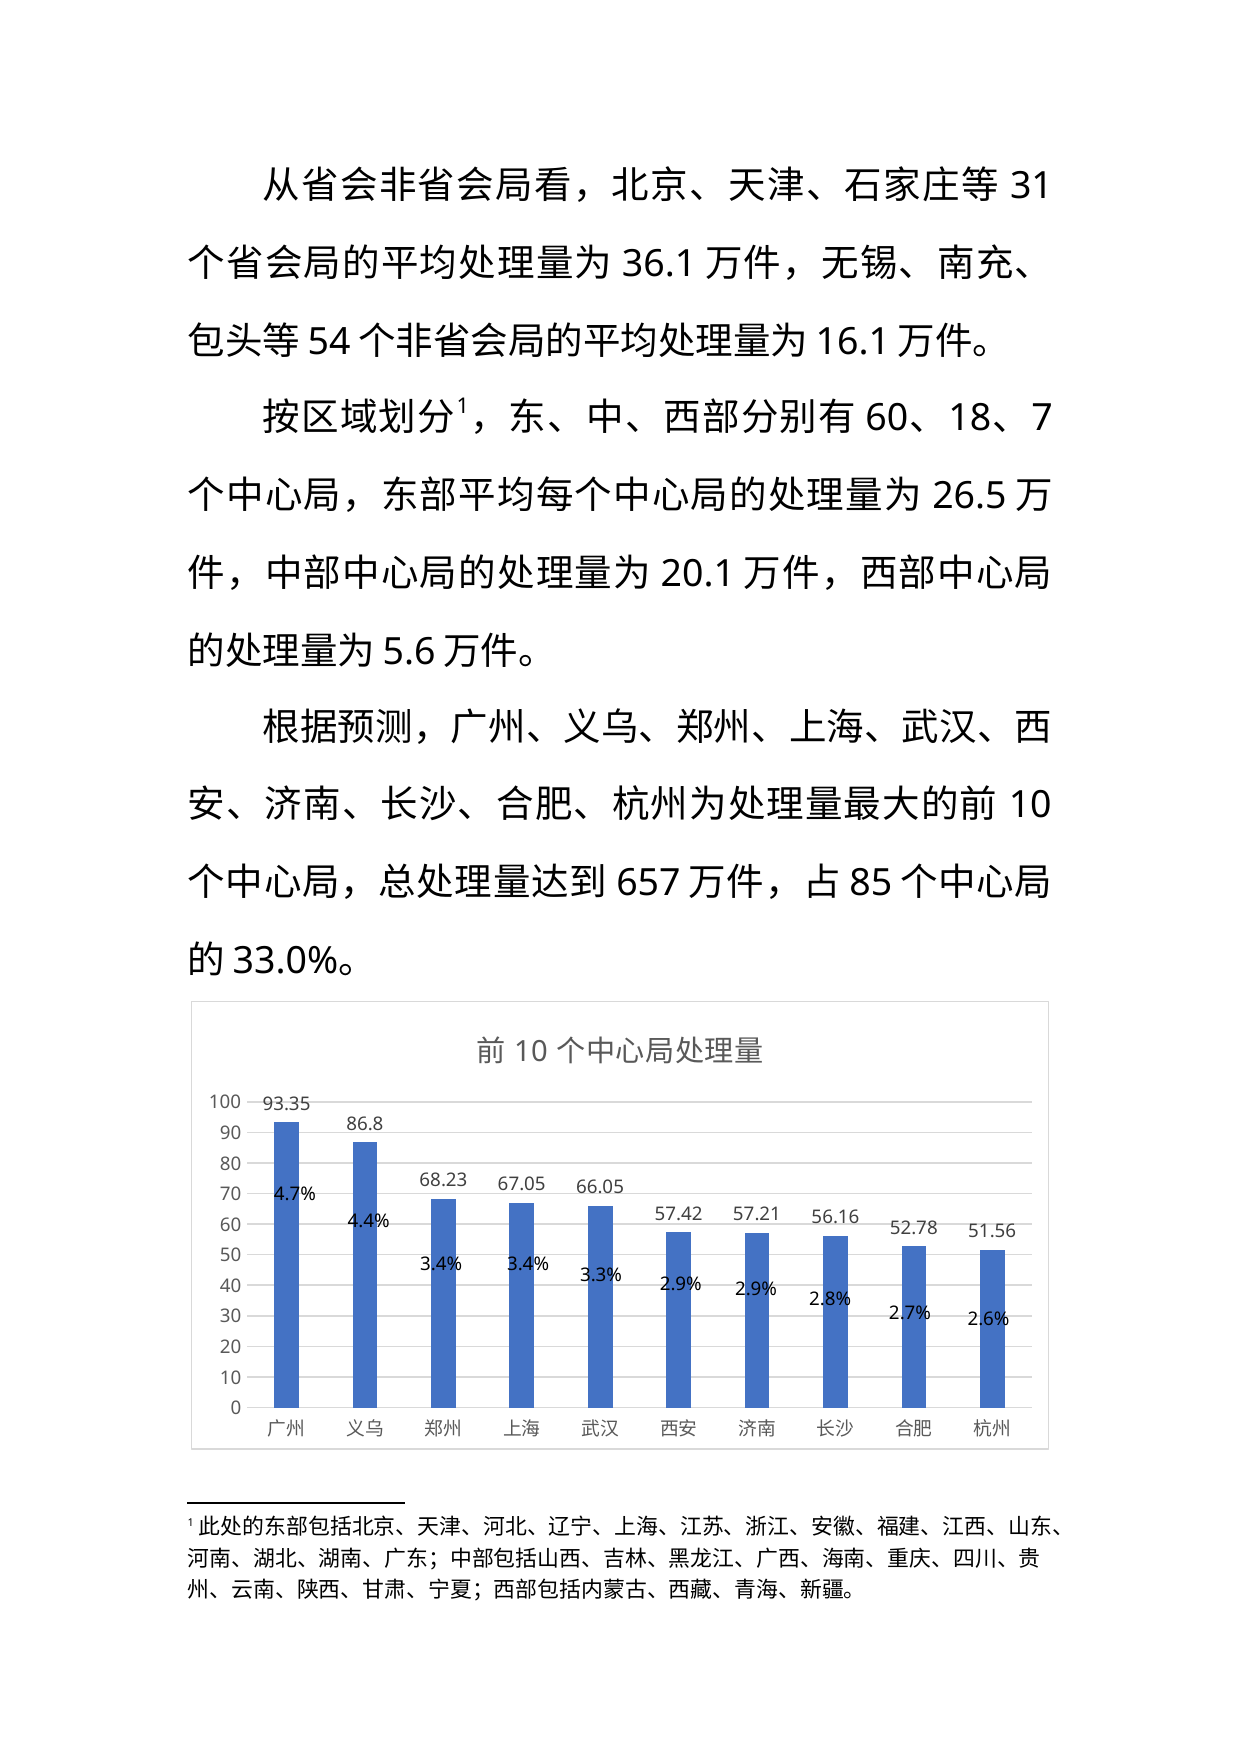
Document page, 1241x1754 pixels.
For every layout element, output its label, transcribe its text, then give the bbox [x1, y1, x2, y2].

text 按区域划分，东、中、西部分别有60、18、7个中心局，东部平均每个中心局的处理量为26.5万件，中部中心局的处理量为20.1万件，西部中心局的处理量为5.6万件。 [187, 382, 1053, 680]
text 从省会非省会局看，北京、天津、石家庄等31个省会局的平均处理量为36.1万件，无锡、南充、包头等54个非省会局的平均处理量为16.1万件。 [187, 150, 1053, 371]
text 根据预测，广州、义乌、郑州、上海、武汉、西安、济南、长沙、合肥、杭州为处理量最大的前10个中心局，总处理量达到657万件，占85个中心局的33.0%。 [187, 691, 1053, 990]
